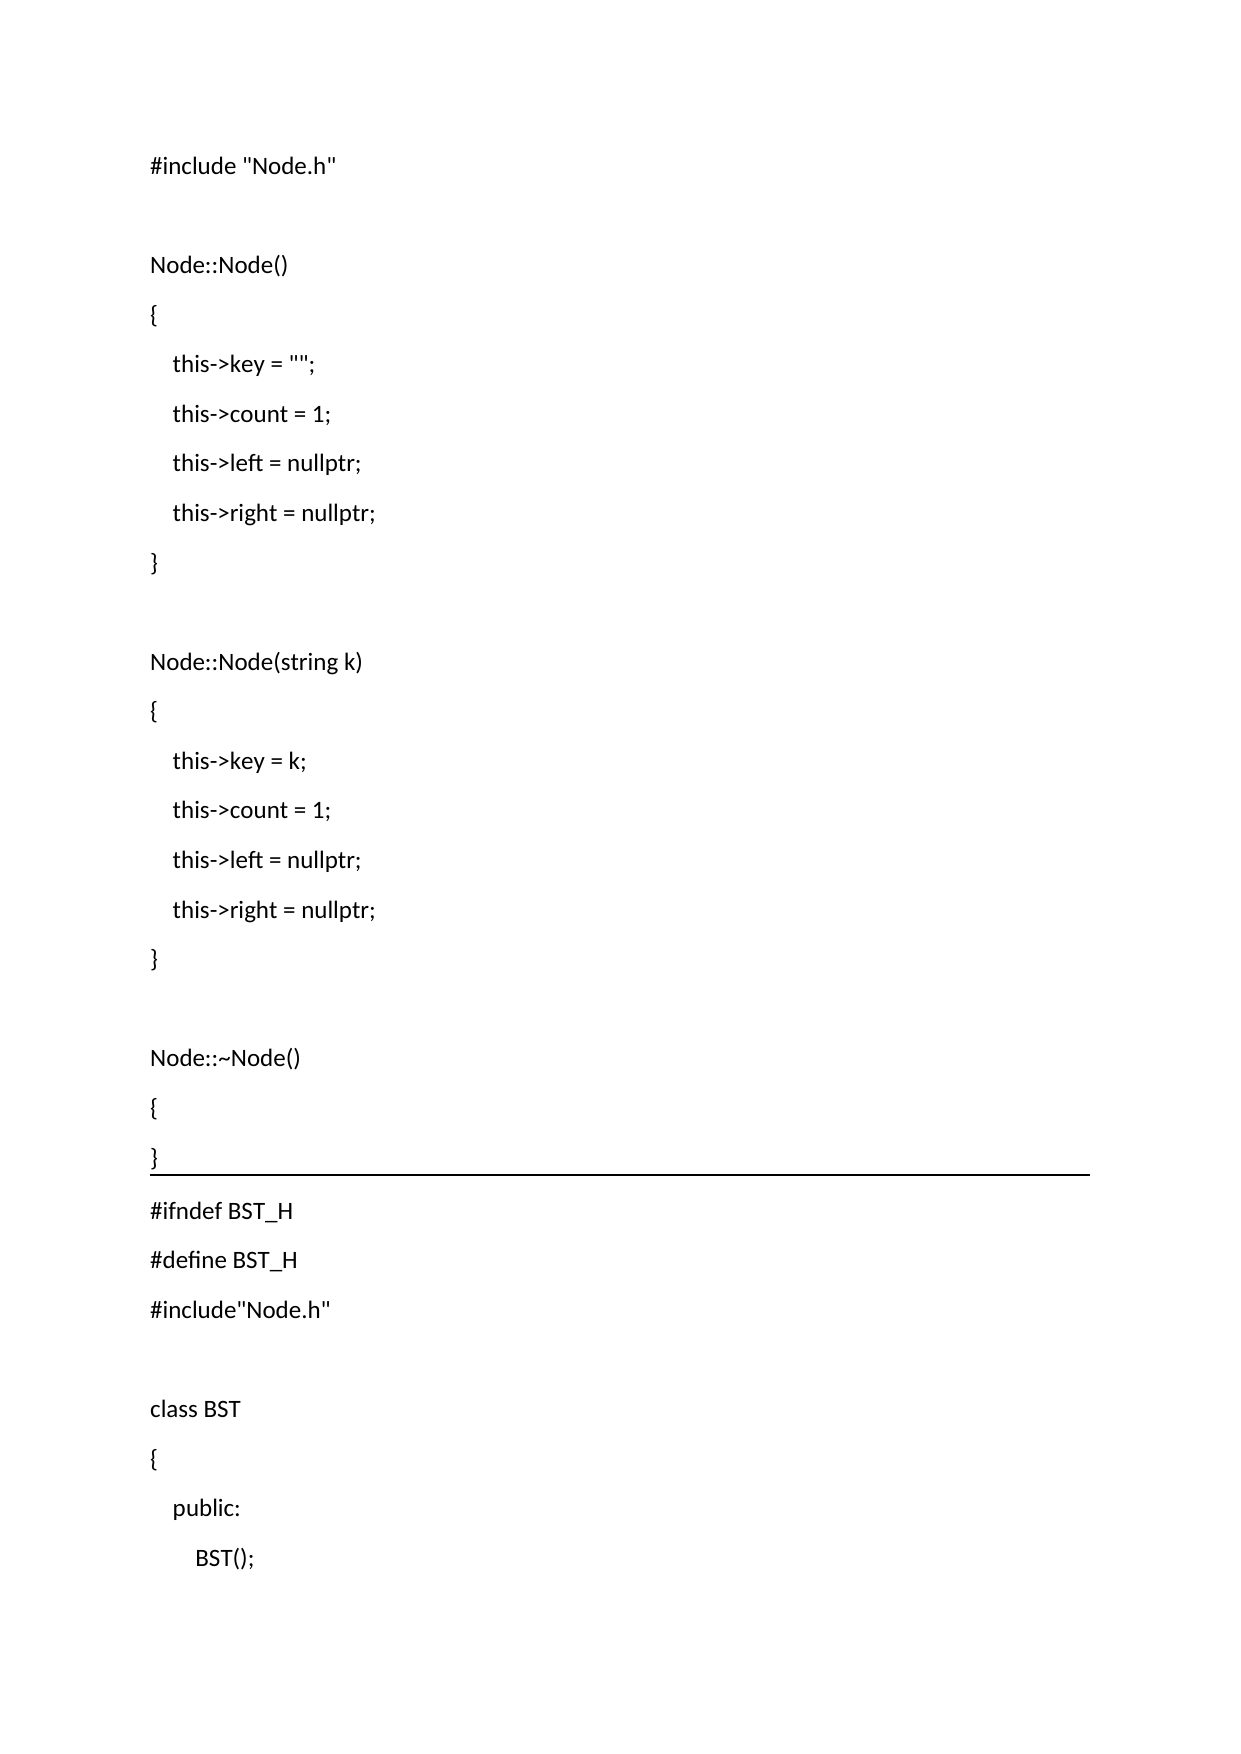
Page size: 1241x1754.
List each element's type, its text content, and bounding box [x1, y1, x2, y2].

text this->right = nullptr; [150, 894, 1090, 924]
text } [150, 943, 1090, 974]
text { [150, 1092, 1090, 1123]
text this->count = 1; [150, 794, 1090, 825]
text Node::Node() [150, 249, 1090, 280]
text this->left = nullptr; [150, 447, 1090, 478]
text { [150, 299, 1090, 329]
text #include "Node.h" [150, 150, 1090, 181]
text this->left = nullptr; [150, 844, 1090, 875]
text class BST [150, 1393, 1090, 1424]
text this->key = ""; [150, 348, 1090, 379]
text } [150, 547, 1090, 577]
text #ifndef BST_H [150, 1195, 1090, 1225]
text Node::~Node() [150, 1042, 1090, 1073]
text { [150, 1443, 1090, 1473]
text this->key = k; [150, 745, 1090, 776]
text } [150, 1142, 1090, 1174]
text #define BST_H [150, 1244, 1090, 1275]
text #include"Node.h" [150, 1294, 1090, 1324]
text public: [150, 1492, 1090, 1523]
text Node::Node(string k) [150, 646, 1090, 676]
text this->right = nullptr; [150, 497, 1090, 528]
text BST(); [150, 1542, 1090, 1572]
text this->count = 1; [150, 398, 1090, 428]
text { [150, 695, 1090, 726]
